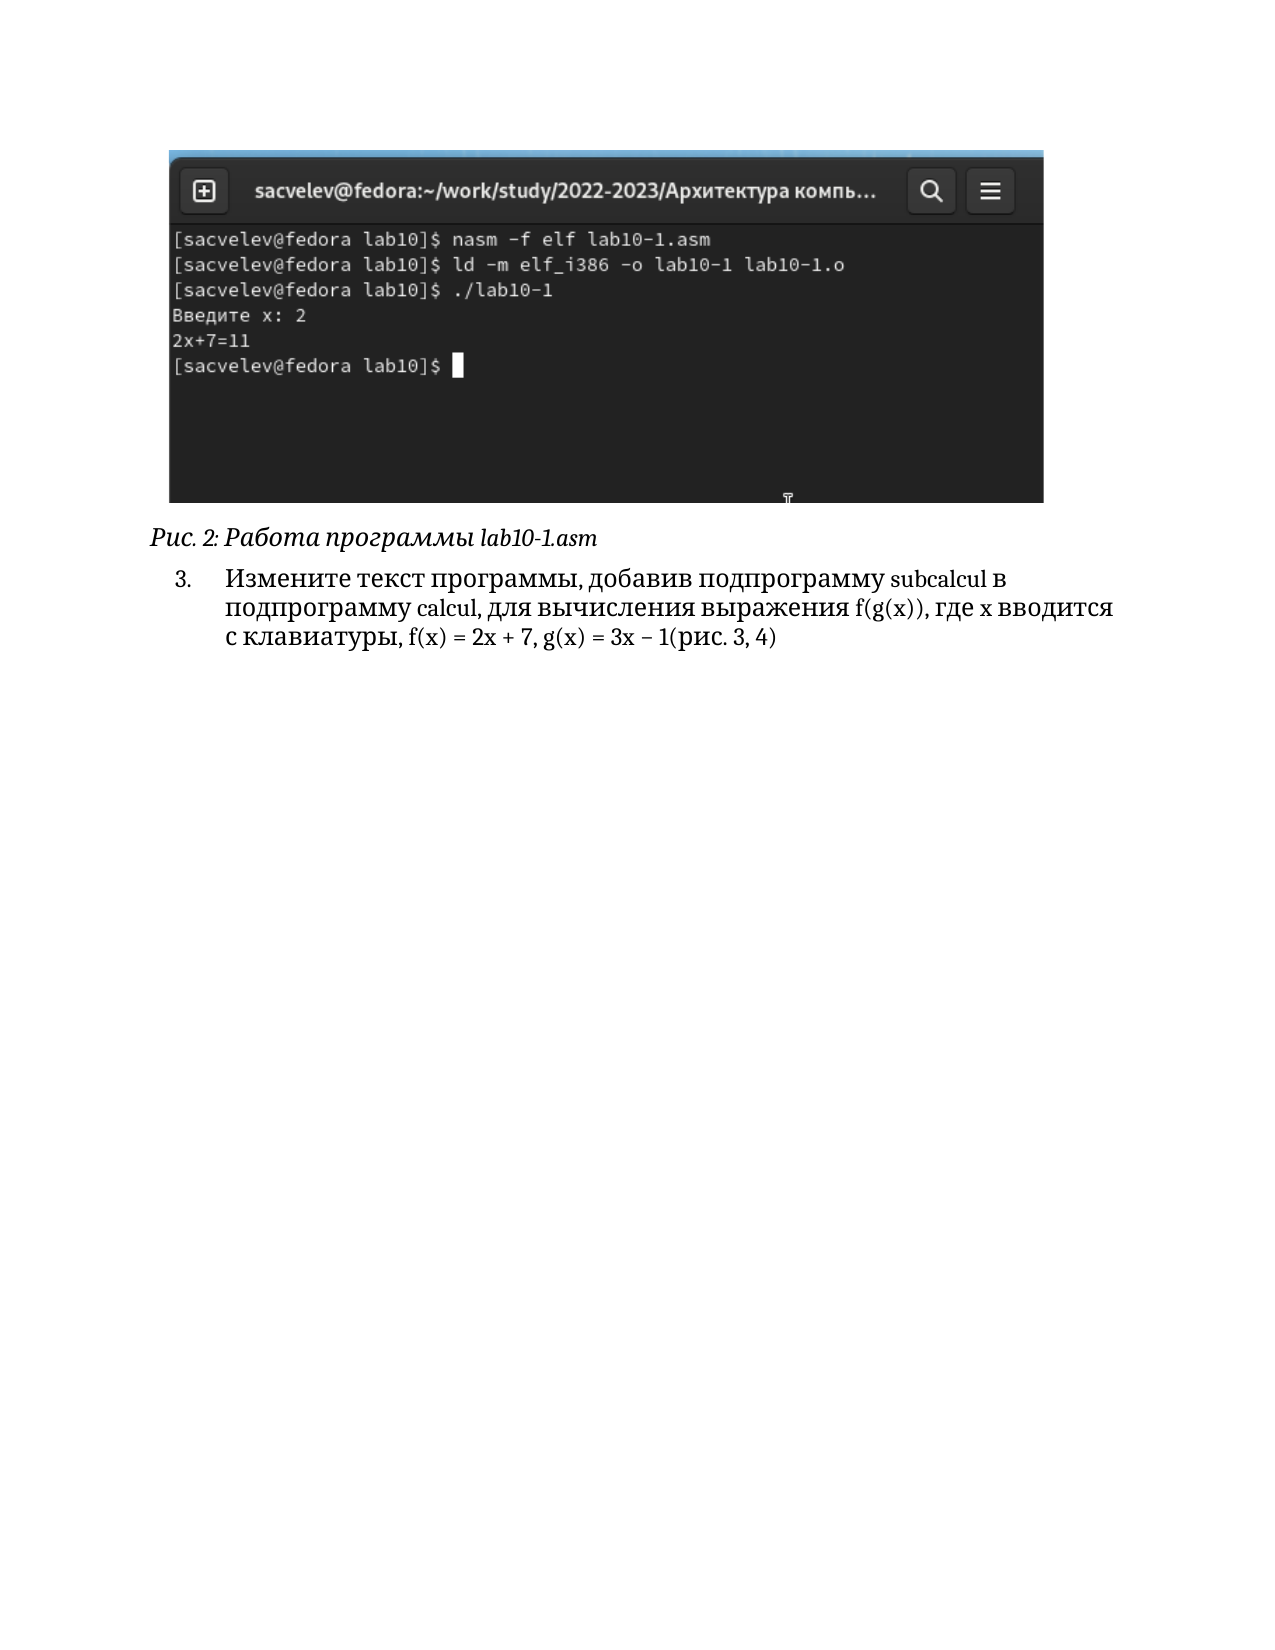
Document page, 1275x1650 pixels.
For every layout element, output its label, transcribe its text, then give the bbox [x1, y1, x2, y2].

text Рис. 2: Работа программы lab10-1.asm [150, 524, 1125, 552]
list Измените текст программы, добавив подпрограмму subcalcul в подпрограмму calcul, для вычисления выражения f(g(x)), где x вводится с клавиатуры, f(x) = 2x + 7, g(x) = 3x − 1(рис. 3, 4) [175, 565, 1125, 651]
picture [168, 150, 1044, 503]
